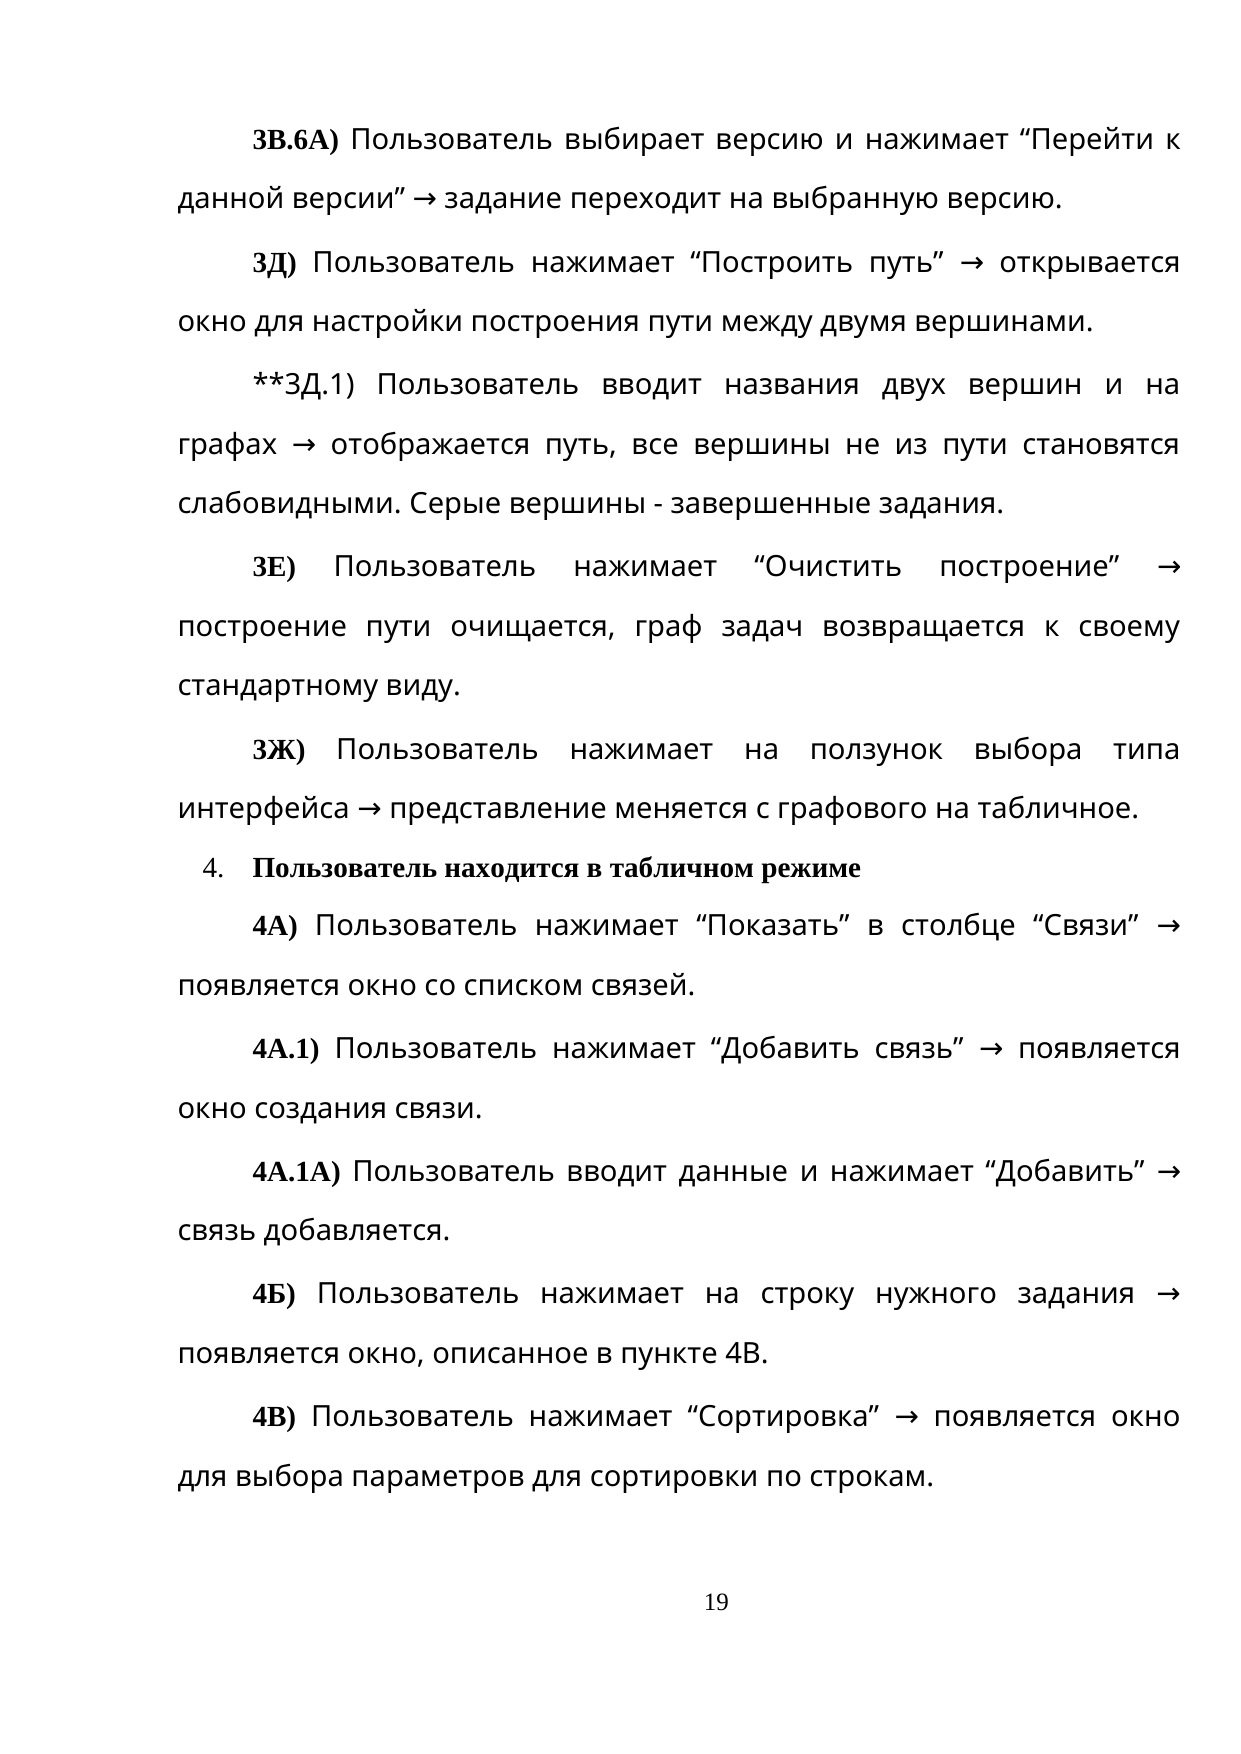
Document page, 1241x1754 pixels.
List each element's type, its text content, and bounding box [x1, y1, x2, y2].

text 3Е) Пользователь нажимает “Очистить построение” → построение пути очищается, граф задач возвращается к своему стандартному виду. [177, 546, 1181, 704]
text 3Д) Пользователь нажимает “Построить путь” → открывается окно для настройки построения пути между двумя вершинами. [177, 241, 1181, 340]
text 4Б) Пользователь нажимает на строку нужного задания → появляется окно, описанное в пункте 4В. [177, 1273, 1181, 1372]
text 3Ж) Пользователь нажимает на ползунок выбора типа интерфейса → представление меняется с графового на табличное. [177, 728, 1181, 827]
text 4В) Пользователь нажимает “Сортировка” → появляется окно для выбора параметров для сортировки по строкам. [177, 1396, 1181, 1495]
list Пользователь находится в табличном режиме [202, 851, 1181, 884]
text 4А.1А) Пользователь вводит данные и нажимает “Добавить” → связь добавляется. [177, 1150, 1181, 1249]
text 3В.6А) Пользователь выбирает версию и нажимает “Перейти к данной версии” → задание переходит на выбранную версию. [177, 118, 1181, 217]
text **3Д.1) Пользователь вводит названия двух вершин и на графах → отображается путь, все вершины не из пути становятся слабовидными. Серые вершины - завершенные задания. [177, 363, 1181, 522]
text 4А) Пользователь нажимает “Показать” в столбце “Связи” → появляется окно со списком связей. [177, 905, 1181, 1004]
text 4А.1) Пользователь нажимает “Добавить связь” → появляется окно создания связи. [177, 1027, 1181, 1127]
